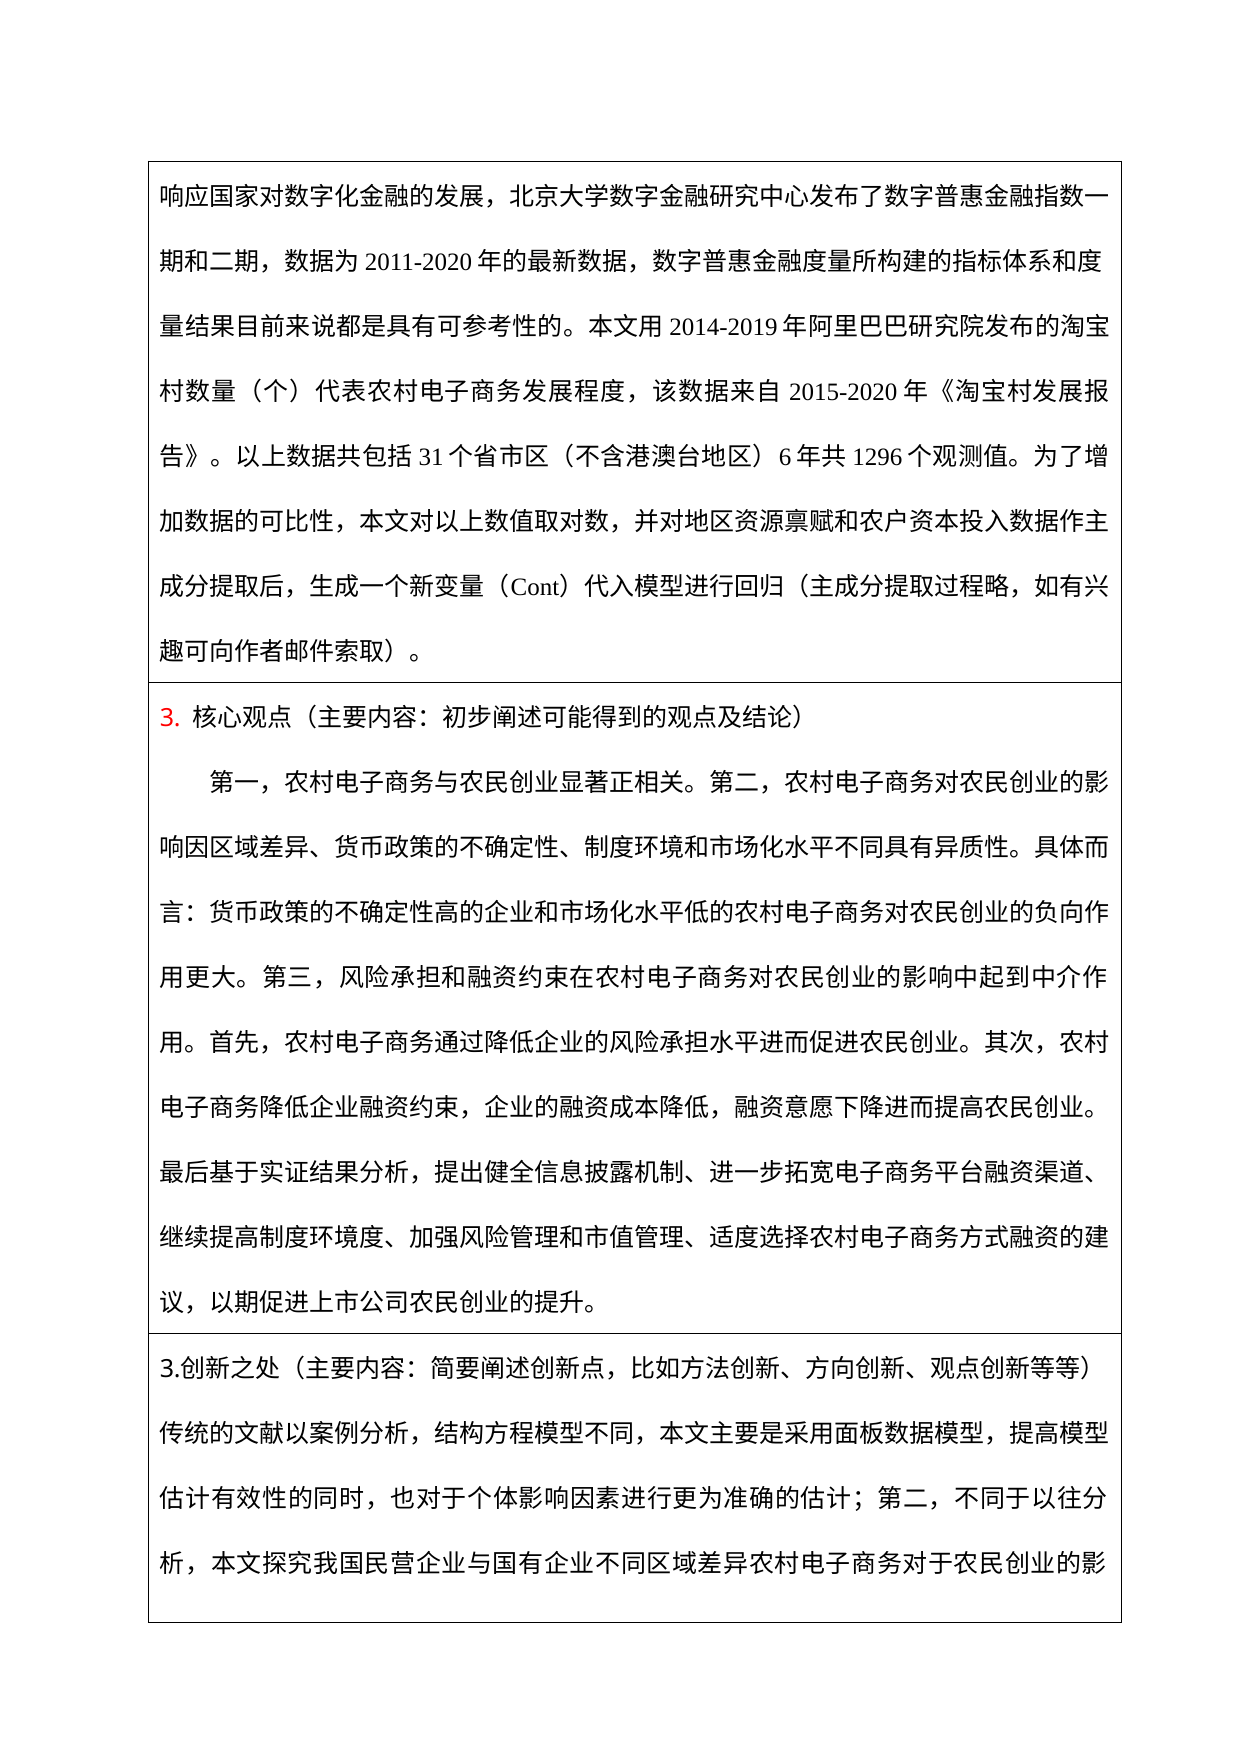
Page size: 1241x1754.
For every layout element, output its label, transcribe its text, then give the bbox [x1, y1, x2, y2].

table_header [149, 162, 1121, 682]
table_cell 核心观点（主要内容：初步阐述可能得到的观点及结论） 第一，农村电子商务与农民创业显著正相关。第二，农村电子商务对农民创业的影响因区域差异、货币政策的不确定性、制度环境和市场化水平不同具有异质性。具体而言：货币政策的不确定性高的企业和市场化水平低的农村电子商务对农民创业的负向作用更大。第三，风险承担和融资约束在农村电子商务对农民创业的影响中起到中介作用。首先，农村电子商务通过降低企业的风险承担水平进而促进农民创业。其次，农村电子商务降低企业融资约束，企业的融资成本降低，融资意愿下降进而提高农民创业。最后基于实证结果分析，提出健全信息披露机制、进一步拓宽电子商务平台融资渠道、继续提高制度环境度、加强风险管理和市值管理、适度选择农村电子商务方式融资的建议，以期促进上市公司农民创业的提升。 [149, 683, 1121, 1333]
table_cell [149, 1334, 1121, 1622]
